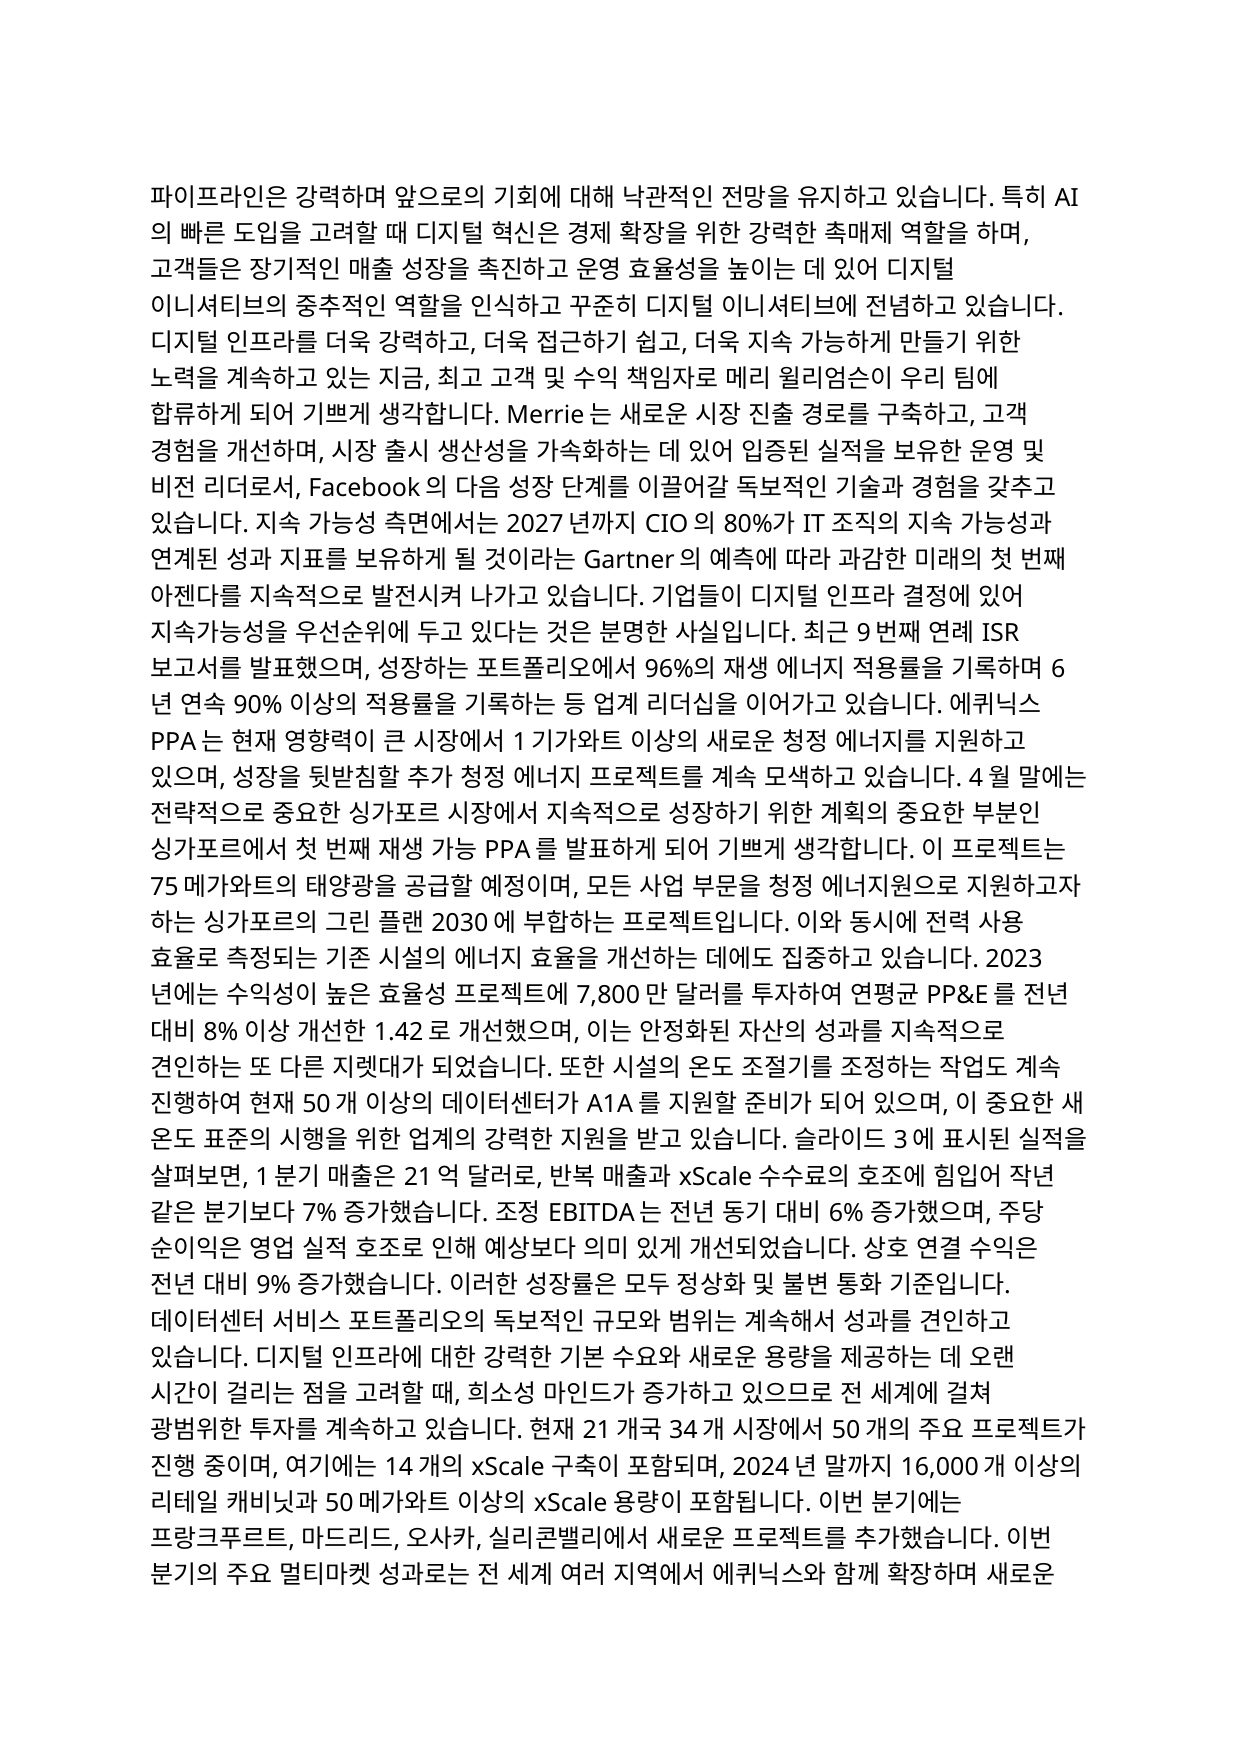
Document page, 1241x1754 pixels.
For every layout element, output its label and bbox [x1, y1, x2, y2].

text [150, 177, 1090, 1591]
